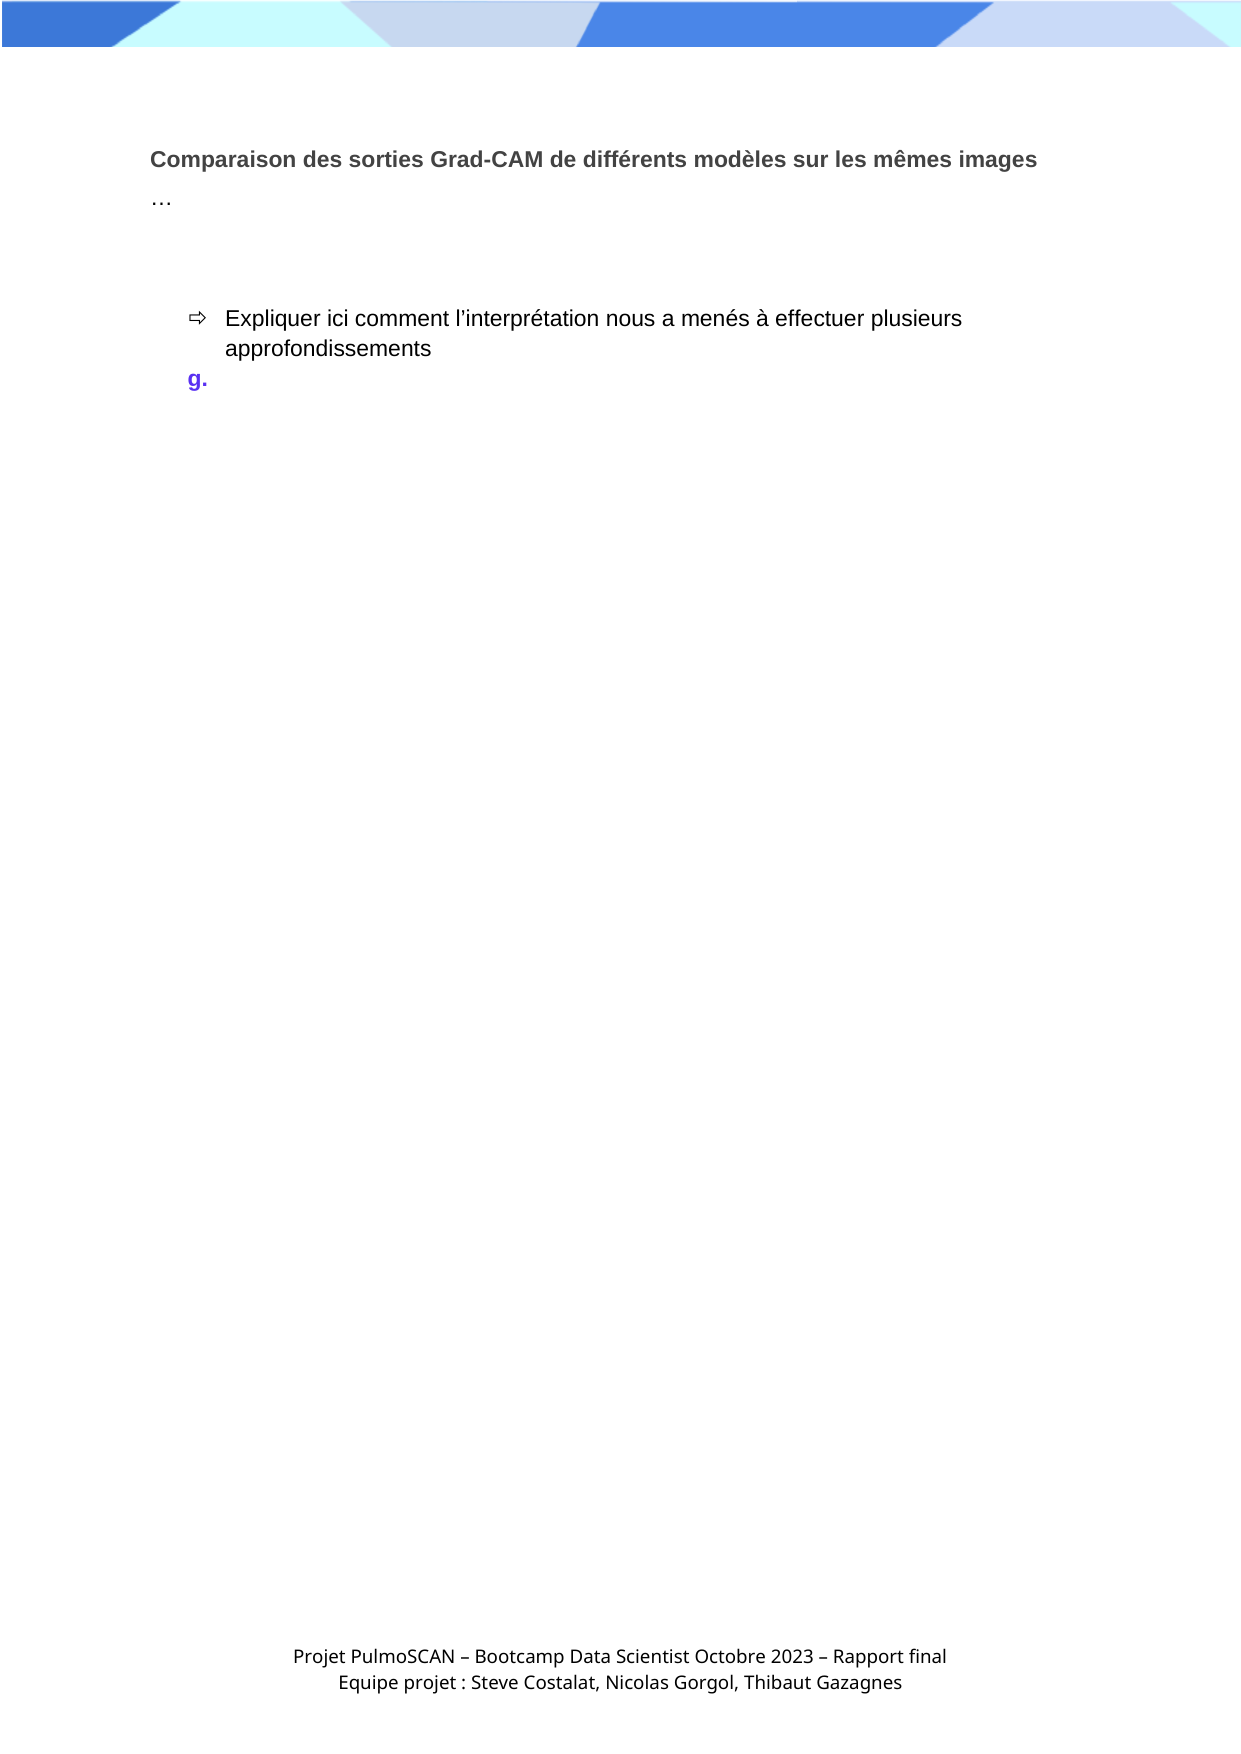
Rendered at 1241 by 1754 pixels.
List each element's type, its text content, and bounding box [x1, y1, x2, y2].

subtitle Comparaison des sorties Grad-CAM de différents modèles sur les mêmes images [150, 146, 1090, 172]
list Expliquer ici comment l’interprétation nous a menés à effectuer plusieurs approfondissements [187, 305, 1090, 361]
picture [3, 2, 1241, 47]
text … [150, 184, 1090, 210]
